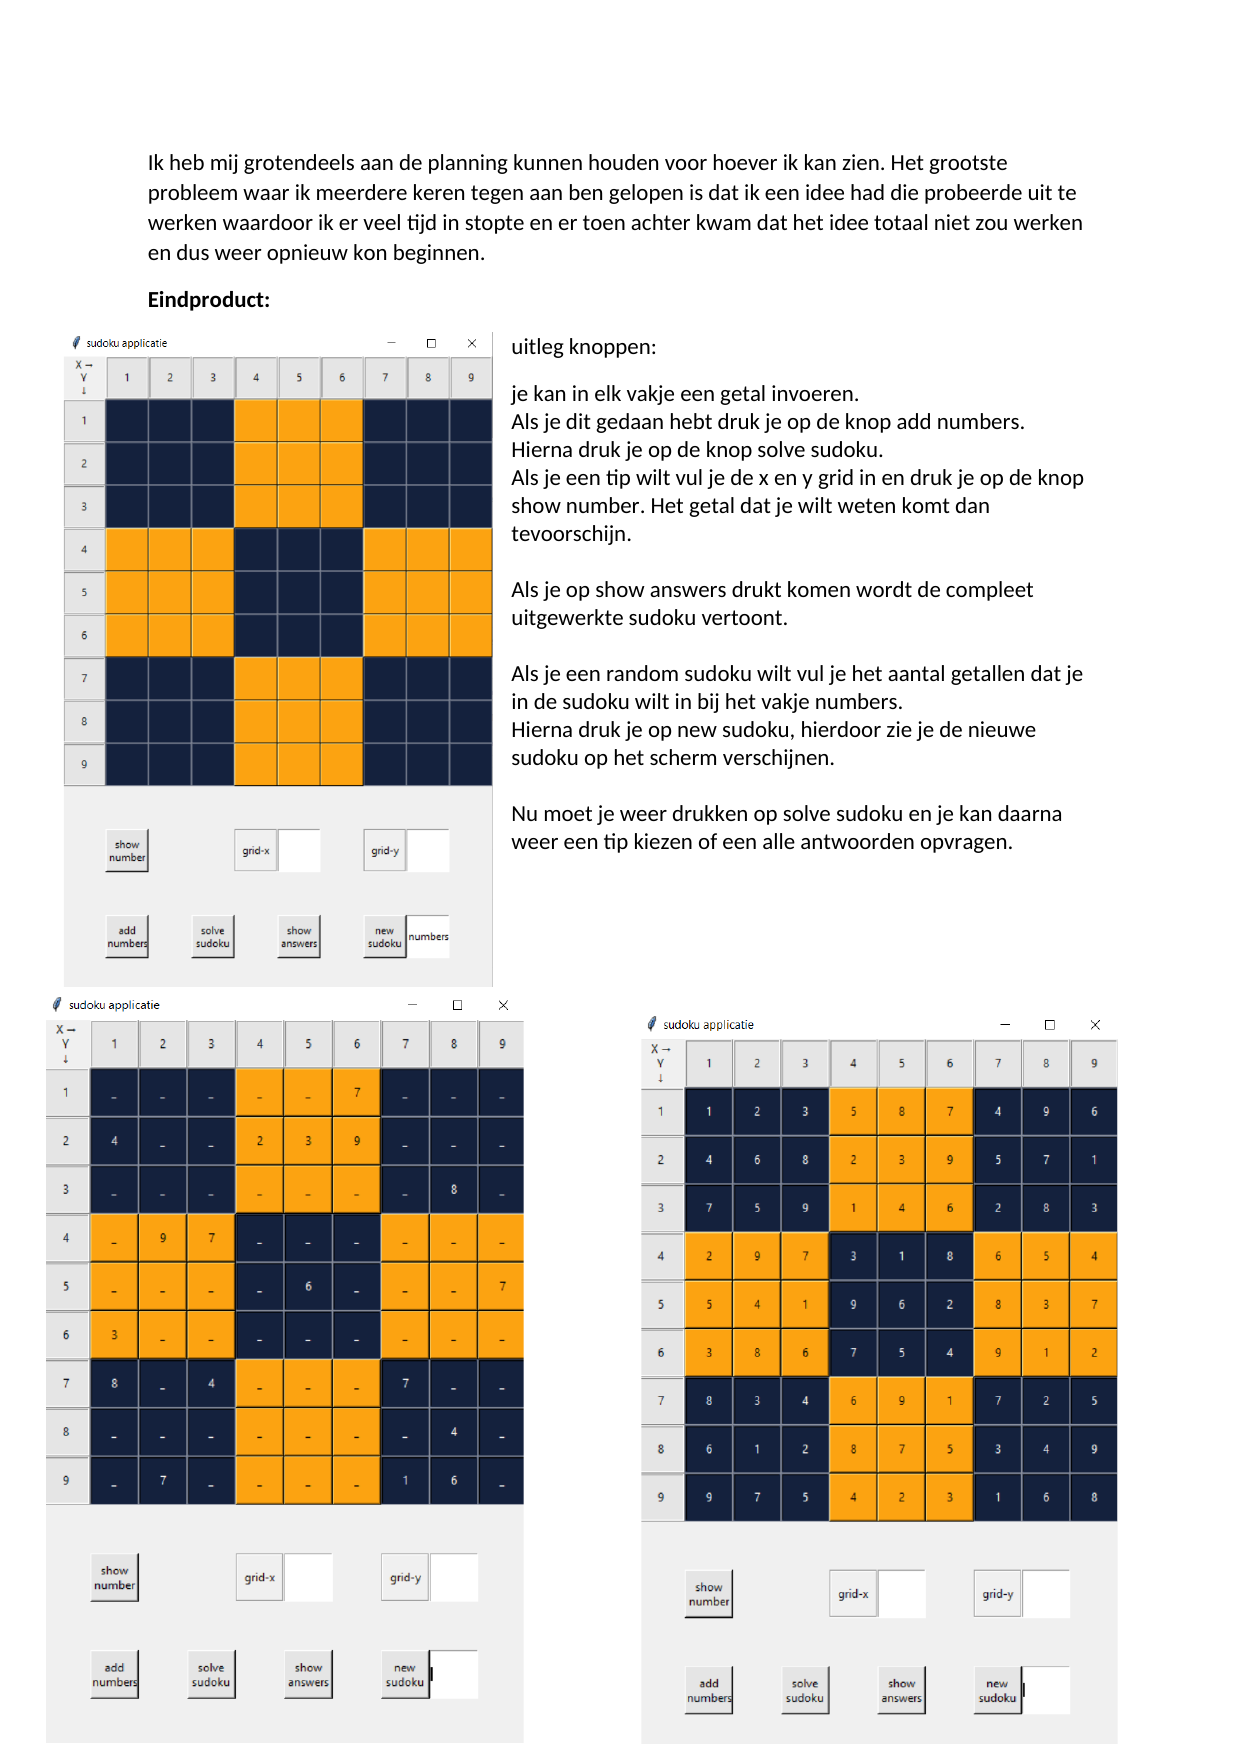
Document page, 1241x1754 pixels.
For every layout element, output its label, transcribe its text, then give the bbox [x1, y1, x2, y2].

text Als je een random sudoku wilt vul je het aantal getallen dat je in de sudoku wilt in bij het vakje numbers. [493, 659, 1093, 715]
picture [641, 1016, 1118, 1744]
picture [63, 332, 493, 987]
text Als je dit gedaan hebt druk je op de knop add numbers. [493, 407, 1093, 435]
picture [46, 994, 524, 1743]
text Nu moet je weer drukken op solve sudoku en je kan daarna weer een tip kiezen of een alle antwoorden opvragen. [493, 799, 1093, 855]
text Ik heb mij grotendeels aan de planning kunnen houden voor hoever ik kan zien. Het grootste probleem waar ik meerdere keren tegen aan ben gelopen is dat ik een idee had die probeerde uit te werken waardoor ik er veel tijd in stopte en er toen achter kwam dat het idee totaal niet zou werken en dus weer opnieuw kon beginnen. [148, 148, 1093, 266]
text Hierna druk je op de knop solve sudoku. [493, 435, 1093, 463]
text Eindproduct: [148, 285, 1093, 313]
text je kan in elk vakje een getal invoeren. [493, 379, 1093, 407]
text Als je een tip wilt vul je de x en y grid in en druk je op de knop show number. Het getal dat je wilt weten komt dan tevoorschijn. [493, 463, 1093, 547]
text Hierna druk je op new sudoku, hierdoor zie je de nieuwe sudoku op het scherm verschijnen. [493, 715, 1093, 771]
text uitleg knoppen: [493, 332, 1093, 360]
text Als je op show answers drukt komen wordt de compleet uitgewerkte sudoku vertoont. [493, 575, 1093, 631]
